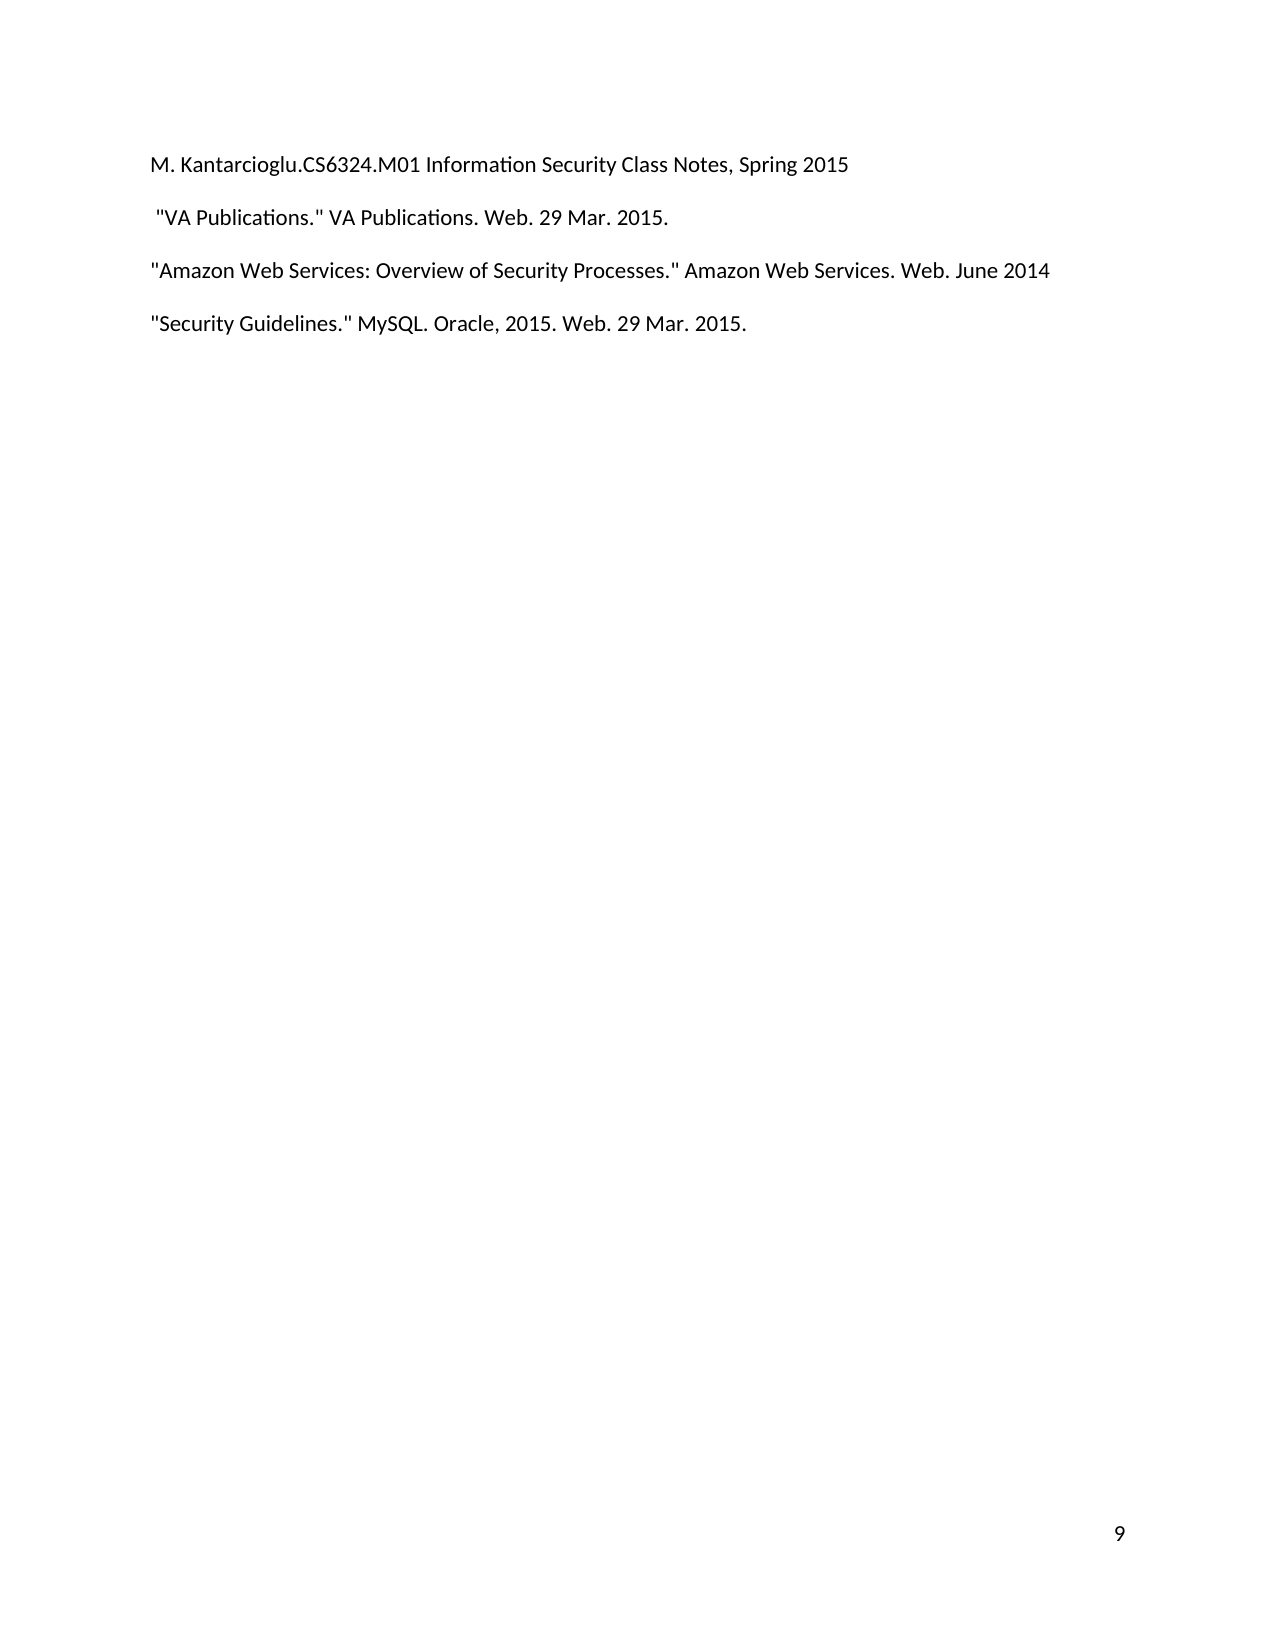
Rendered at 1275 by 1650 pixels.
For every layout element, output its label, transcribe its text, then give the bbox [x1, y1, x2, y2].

text "Security Guidelines." MySQL. Oracle, 2015. Web. 29 Mar. 2015. [150, 309, 1125, 337]
text "VA Publications." VA Publications. Web. 29 Mar. 2015. [150, 203, 1125, 231]
text "Amazon Web Services: Overview of Security Processes." Amazon Web Services. Web. June 2014 [150, 256, 1125, 284]
text M. Kantarcioglu.CS6324.M01 Information Security Class Notes, Spring 2015 [150, 150, 1125, 178]
